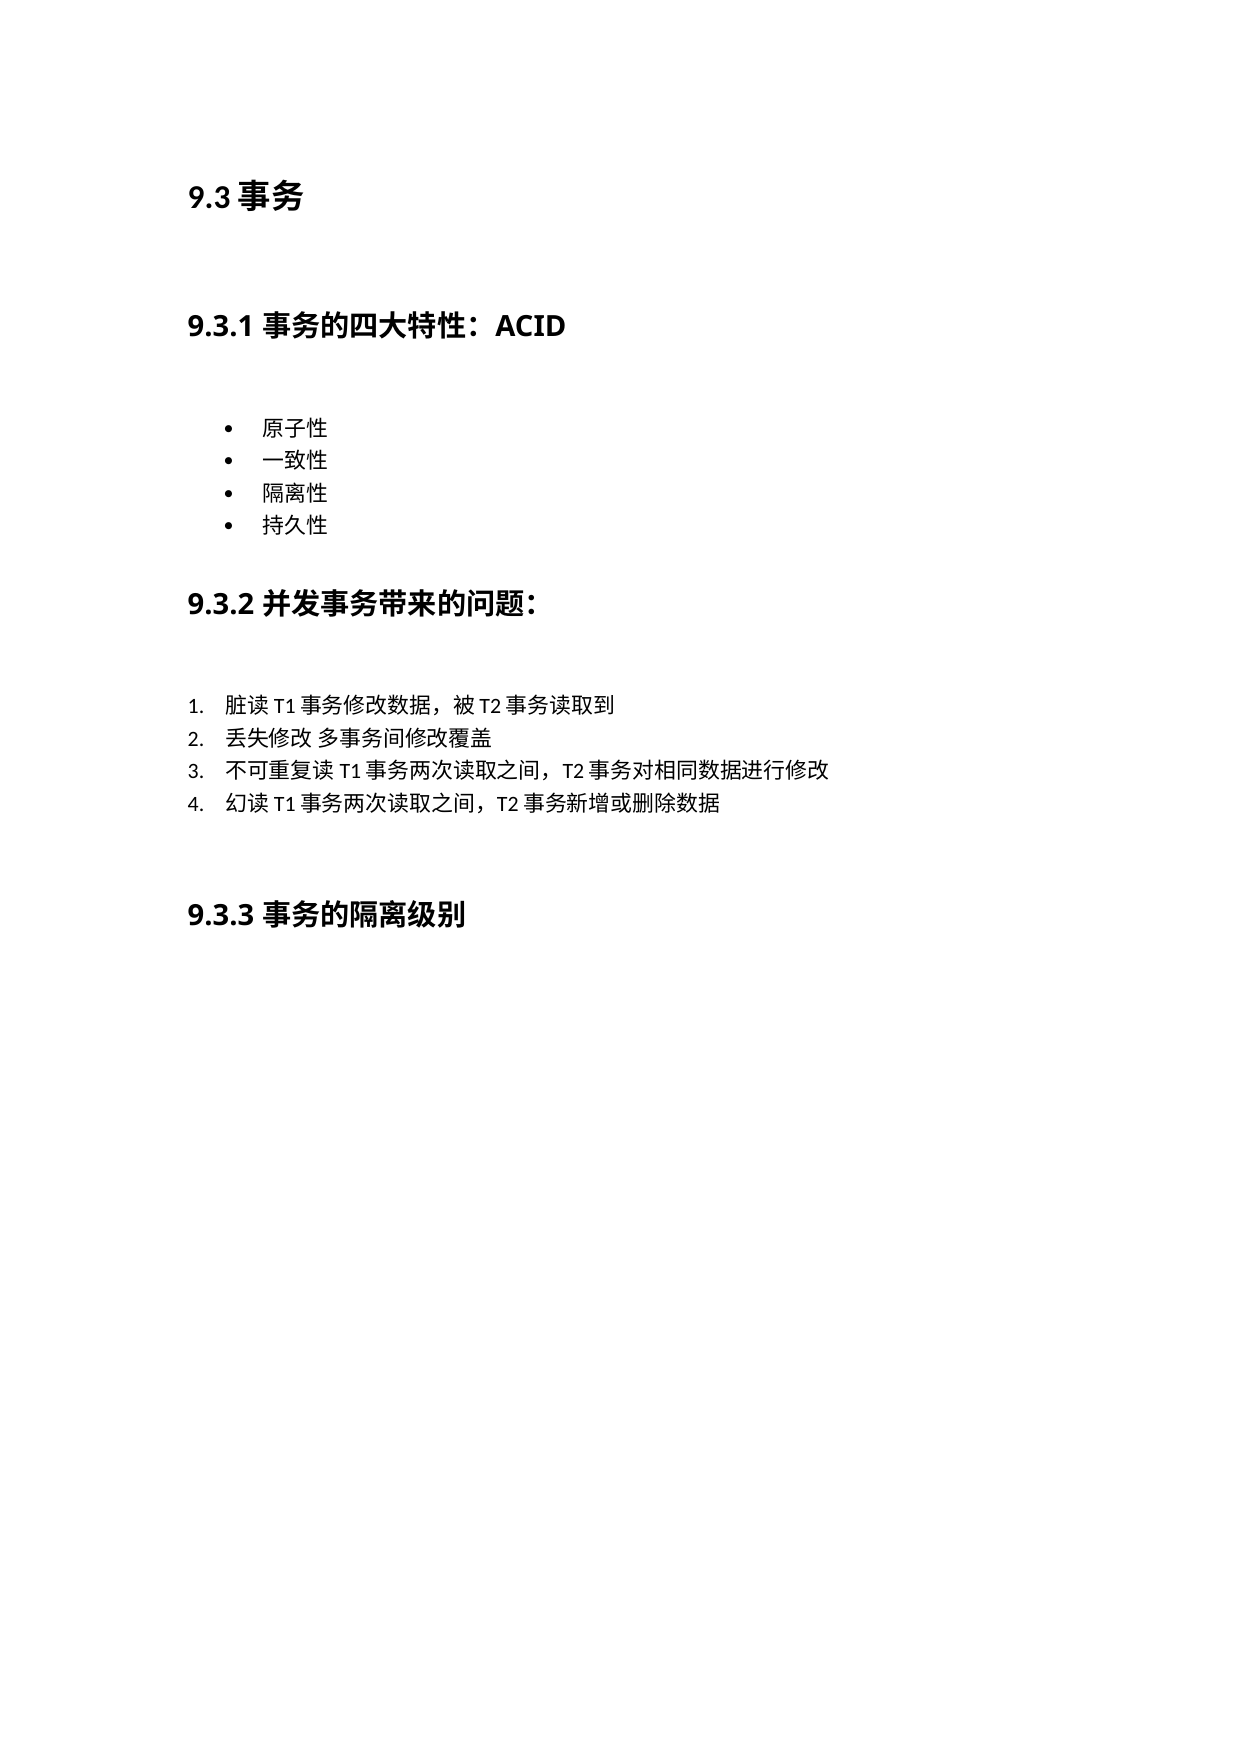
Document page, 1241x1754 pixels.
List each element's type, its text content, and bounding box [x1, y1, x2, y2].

list 原子性 [225, 410, 1053, 443]
list 隔离性 [225, 475, 1053, 508]
subtitle 9.3.1 事务的四大特性：ACID [187, 291, 1053, 356]
list 丢失修改 多事务间修改覆盖 [187, 721, 1053, 753]
list 持久性 [225, 508, 1053, 540]
list 幻读 T1事务两次读取之间，T2事务新增或删除数据 [187, 786, 1053, 818]
list 不可重复读 T1事务两次读取之间，T2事务对相同数据进行修改 [187, 753, 1053, 786]
subtitle 9.3 事务 [187, 162, 1053, 227]
list 脏读 T1事务修改数据，被T2事务读取到 [187, 688, 1053, 721]
list 一致性 [225, 443, 1053, 475]
subtitle 9.3.2 并发事务带来的问题： [187, 569, 1053, 634]
subtitle 9.3.3 事务的隔离级别 [187, 880, 1053, 945]
